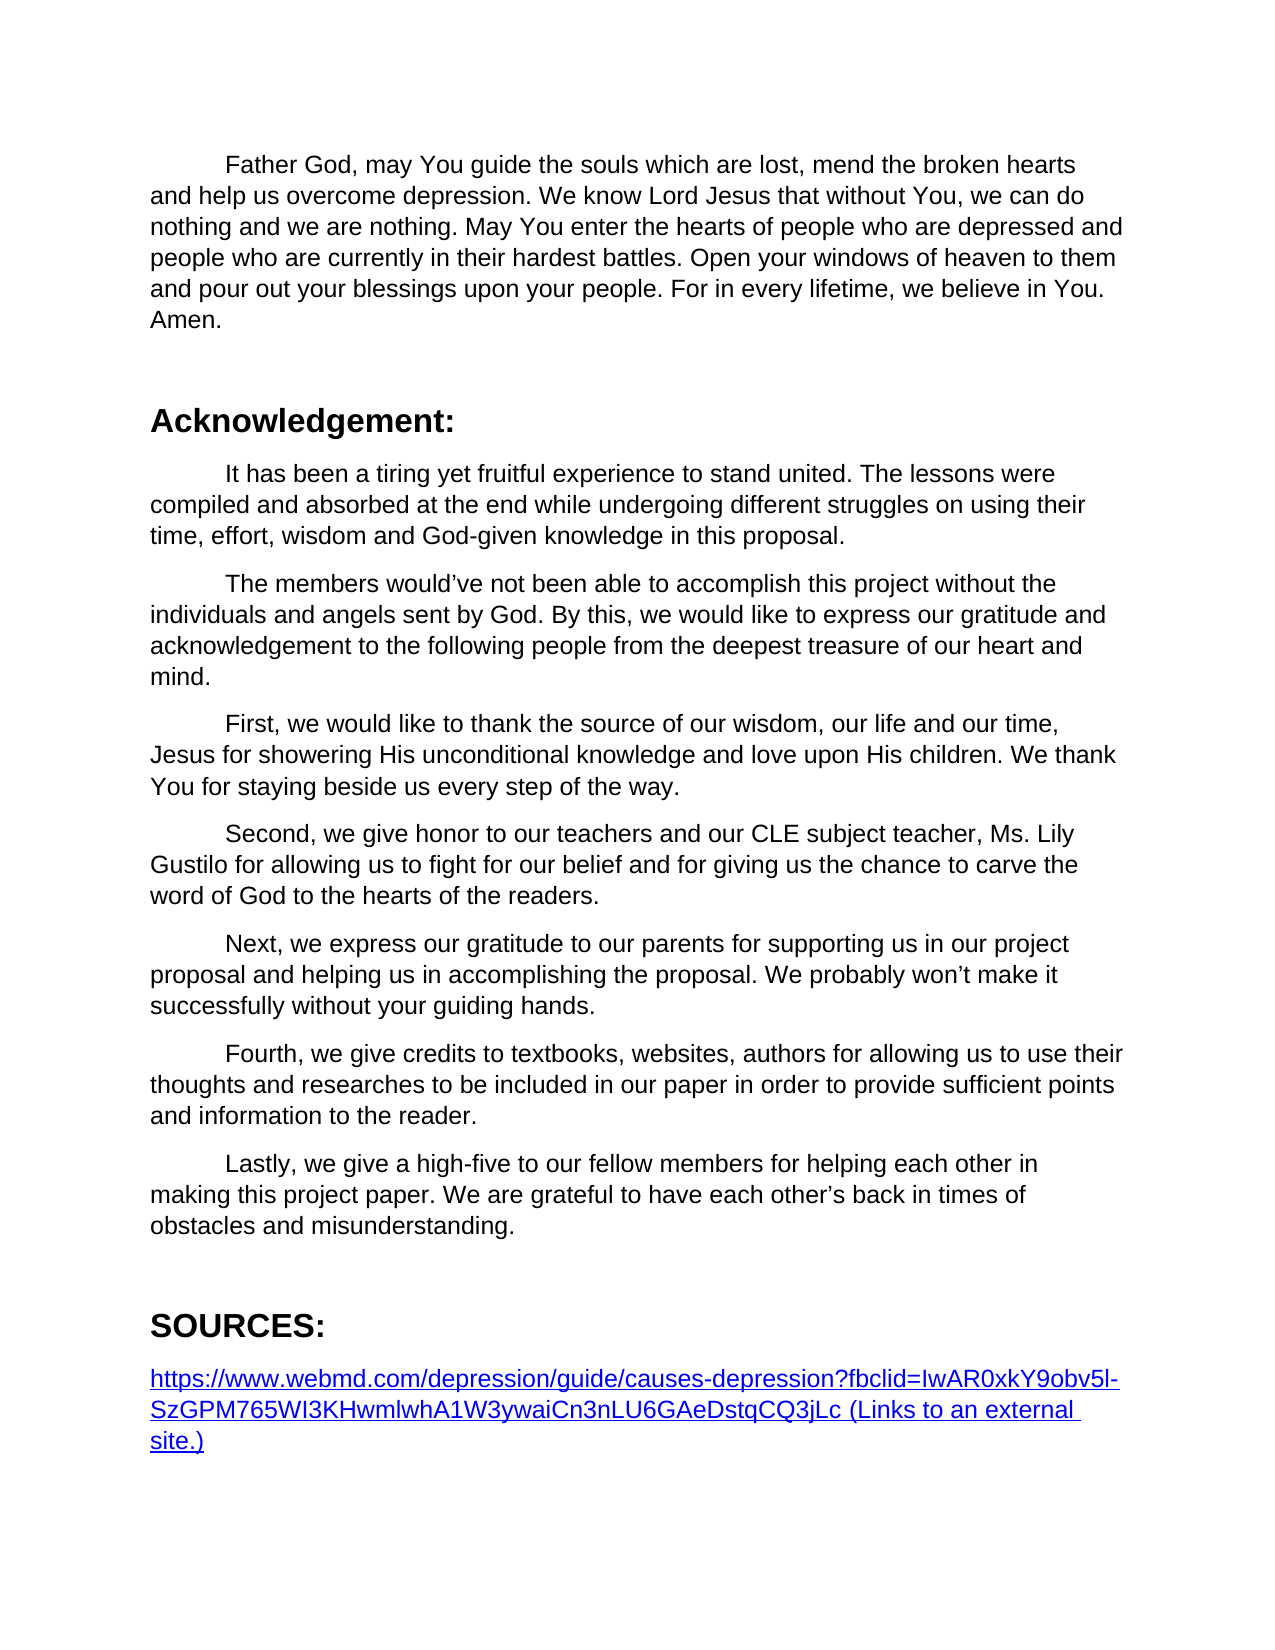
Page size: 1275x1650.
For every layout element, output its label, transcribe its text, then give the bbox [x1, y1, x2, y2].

text First, we would like to thank the source of our wisdom, our life and our time, Jesus for showering His unconditional knowledge and love upon His children. We thank You for staying beside us every step of the way. [150, 709, 1125, 800]
text SOURCES: [150, 1306, 1125, 1344]
text Second, we give honor to our teachers and our CLE subject teacher, Ms. Lily Gustilo for allowing us to fight for our belief and for giving us the chance to carve the word of God to the hearts of the readers. [150, 819, 1125, 910]
text https://www.webmd.com/depression/guide/causes-depression?fbclid=IwAR0xkY9obv5l-SzGPM765WI3KHwmlwhA1W3ywaiCn3nLU6GAeDstqCQ3jLc (Links to an external site.) [150, 1364, 1125, 1455]
text Fourth, we give credits to textbooks, websites, authors for allowing us to use their thoughts and researches to be included in our paper in order to provide sufficient points and information to the reader. [150, 1039, 1125, 1129]
text Acknowledgement: [150, 401, 1125, 439]
text Lastly, we give a high-five to our fellow members for helping each other in making this project paper. We are grateful to have each other’s back in times of obstacles and misunderstanding. [150, 1148, 1125, 1239]
text The members would’ve not been able to accomplish this project without the individuals and angels sent by God. By this, we would like to express our gratitude and acknowledgement to the following people from the deepest treasure of our heart and mind. [150, 568, 1125, 690]
text It has been a tiring yet fruitful experience to stand united. The lessons were compiled and absorbed at the end while undergoing different struggles on using their time, effort, wisdom and God-given knowledge in this proposal. [150, 459, 1125, 549]
text Father God, may You guide the souls which are lost, mend the broken hearts and help us overcome depression. We know Lord Jesus that without You, we can do nothing and we are nothing. May You enter the hearts of people who are depressed and people who are currently in their hardest battles. Open your windows of heaven to them and pour out your blessings upon your people. For in every lifetime, we believe in You. Amen. [150, 150, 1125, 334]
text Next, we express our gratitude to our parents for supporting us in our project proposal and helping us in accomplishing the proposal. We probably won’t make it successfully without your guiding hands. [150, 929, 1125, 1020]
